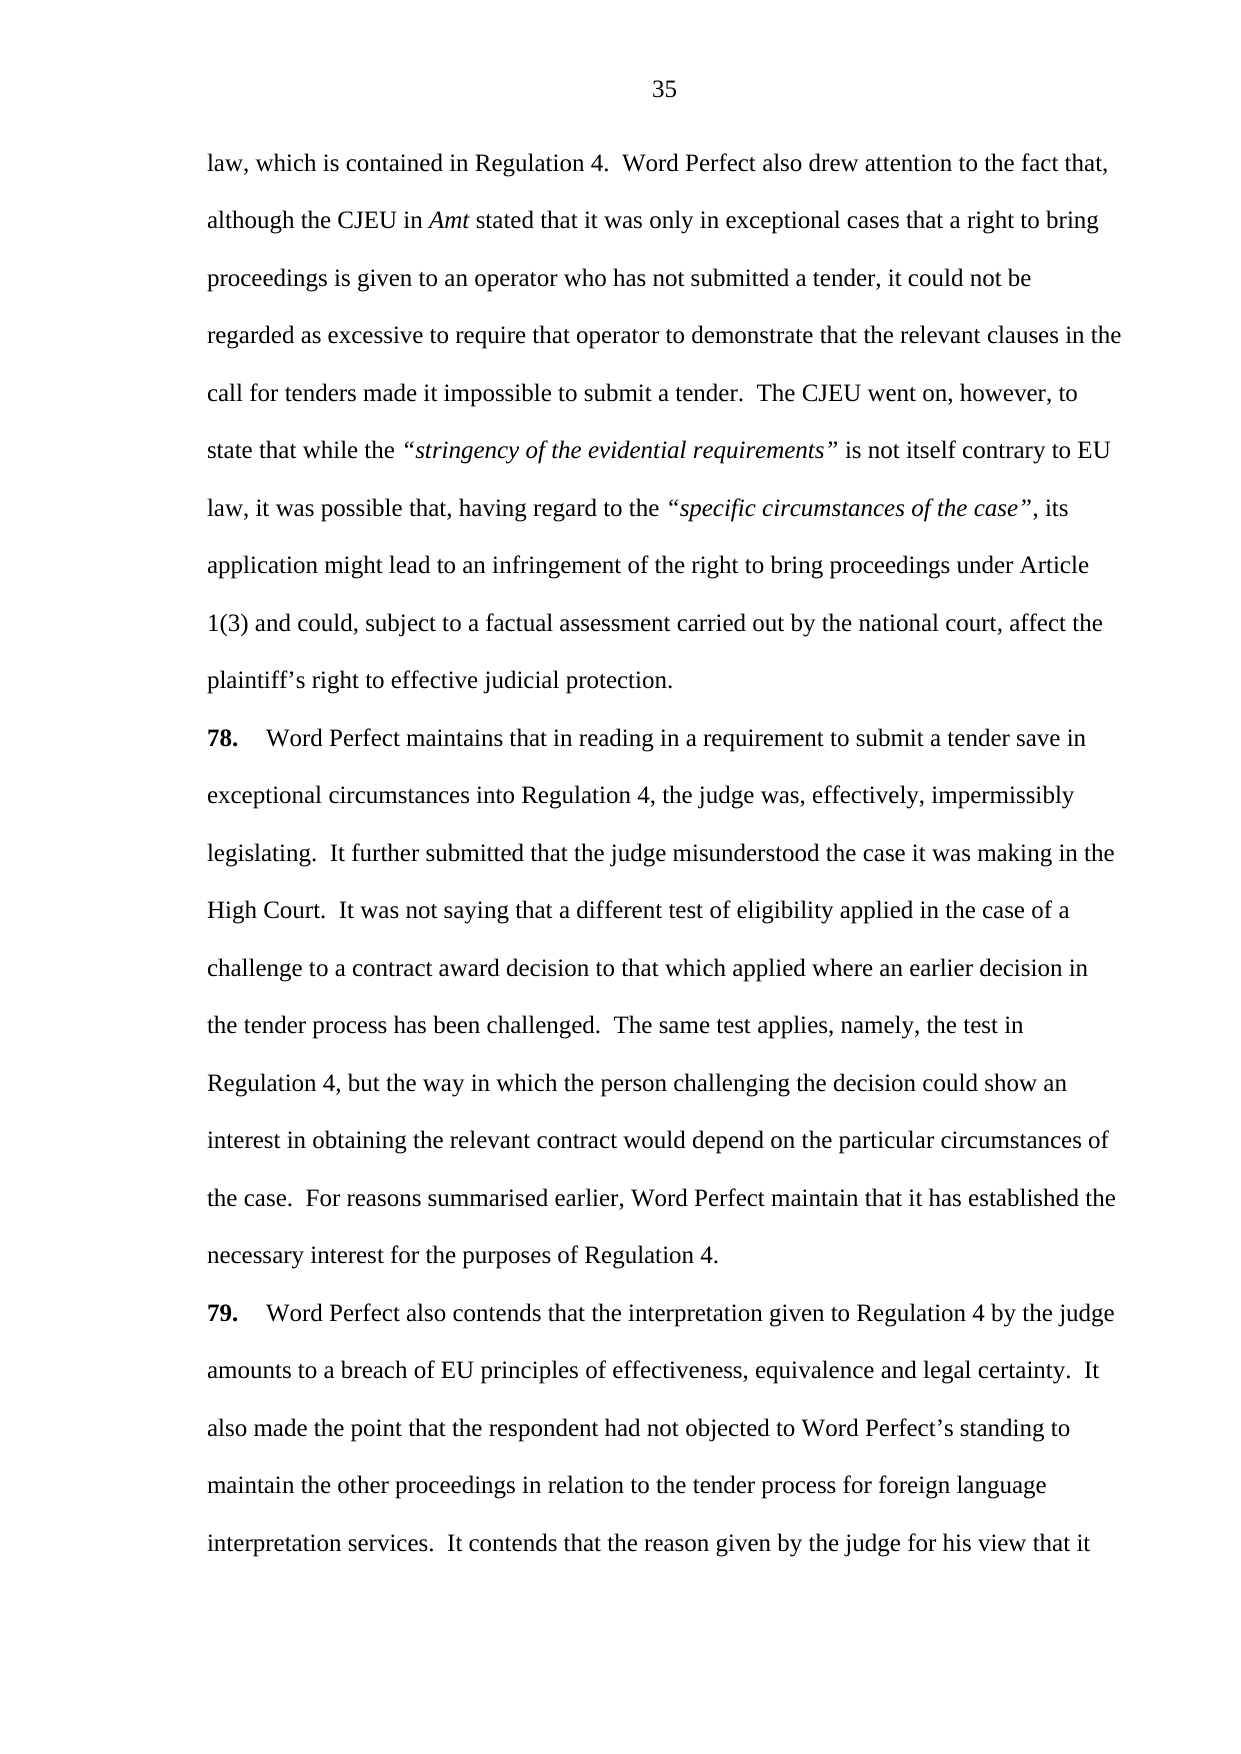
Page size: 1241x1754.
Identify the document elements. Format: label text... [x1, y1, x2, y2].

list Word Perfect maintains that in reading in a requirement to submit a tender save in exceptional circumstances into Regulation 4, the judge was, effectively, impermissibly legislating. It further submitted that the judge misunderstood the case it was making in the High Court. It was not saying that a different test of eligibility applied in the case of a challenge to a contract award decision to that which applied where an earlier decision in the tender process has been challenged. The same test applies, namely, the test in Regulation 4, but the way in which the person challenging the decision could show an interest in obtaining the relevant contract would depend on the particular circumstances of the case. For reasons summarised earlier, Word Perfect maintain that it has established the necessary interest for the purposes of Regulation 4. [207, 723, 1122, 1269]
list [207, 148, 1122, 694]
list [207, 1298, 1122, 1556]
